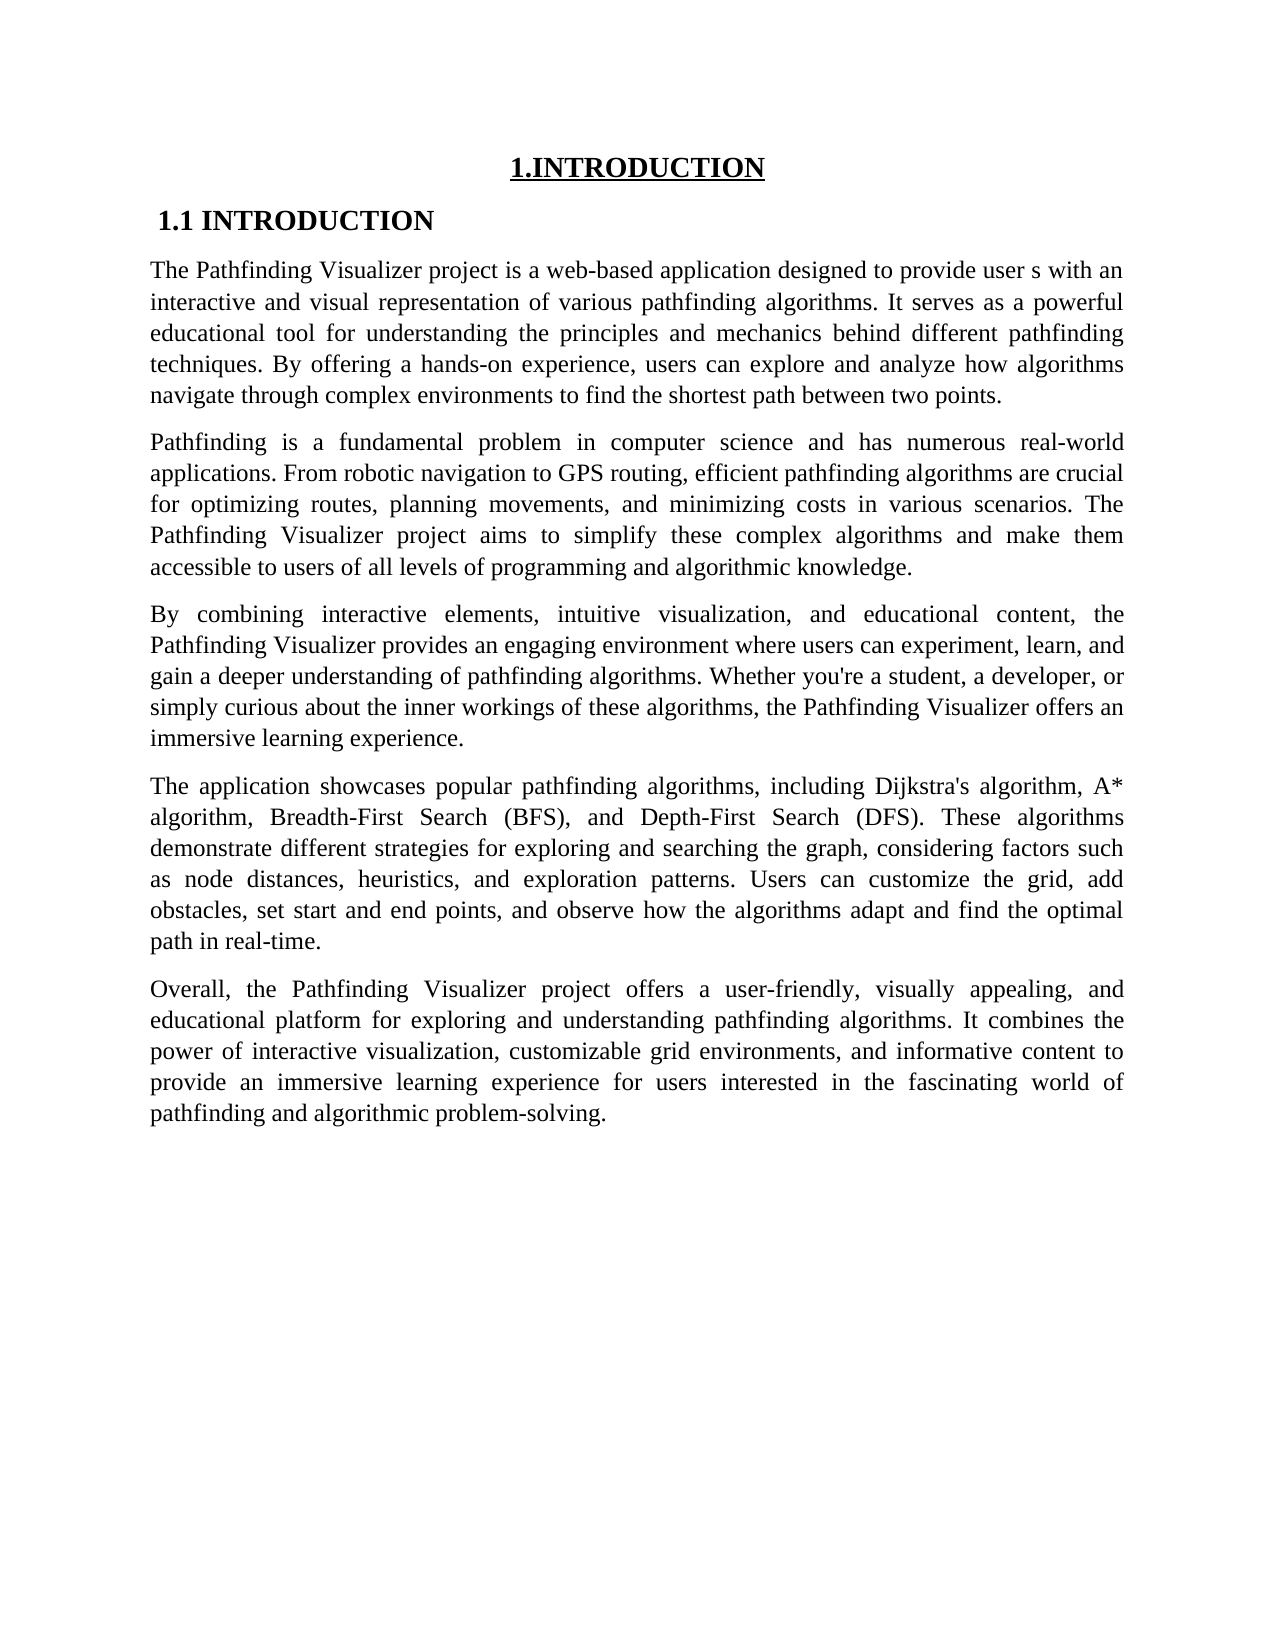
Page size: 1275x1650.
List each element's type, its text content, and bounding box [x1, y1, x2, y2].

text The Pathfinding Visualizer project is a web-based application designed to provide user s with an interactive and visual representation of various pathfinding algorithms. It serves as a powerful educational tool for understanding the principles and mechanics behind different pathfinding techniques. By offering a hands-on experience, users can explore and analyze how algorithms navigate through complex environments to find the shortest path between two points. [150, 256, 1125, 408]
text 1.1 INTRODUCTION [150, 203, 1125, 236]
text The application showcases popular pathfinding algorithms, including Dijkstra's algorithm, A* algorithm, Breadth-First Search (BFS), and Depth-First Search (DFS). These algorithms demonstrate different strategies for exploring and searching the graph, considering factors such as node distances, heuristics, and exploration patterns. Users can customize the grid, add obstacles, set start and end points, and observe how the algorithms adapt and find the optimal path in real-time. [150, 771, 1125, 955]
text Overall, the Pathfinding Visualizer project offers a user-friendly, visually appealing, and educational platform for exploring and understanding pathfinding algorithms. It combines the power of interactive visualization, customizable grid environments, and informative content to provide an immersive learning experience for users interested in the fascinating world of pathfinding and algorithmic problem-solving. [150, 974, 1125, 1127]
text Pathfinding is a fundamental problem in computer science and has numerous real-world applications. From robotic navigation to GPS routing, efficient pathfinding algorithms are crucial for optimizing routes, planning movements, and minimizing costs in various scenarios. The Pathfinding Visualizer project aims to simplify these complex algorithms and make them accessible to users of all levels of programming and algorithmic knowledge. [150, 427, 1125, 580]
text By combining interactive elements, intuitive visualization, and educational content, the Pathfinding Visualizer provides an engaging environment where users can experiment, learn, and gain a deeper understanding of pathfinding algorithms. Whether you're a student, a developer, or simply curious about the inner workings of these algorithms, the Pathfinding Visualizer offers an immersive learning experience. [150, 599, 1125, 752]
text 1.INTRODUCTION [150, 150, 1125, 183]
